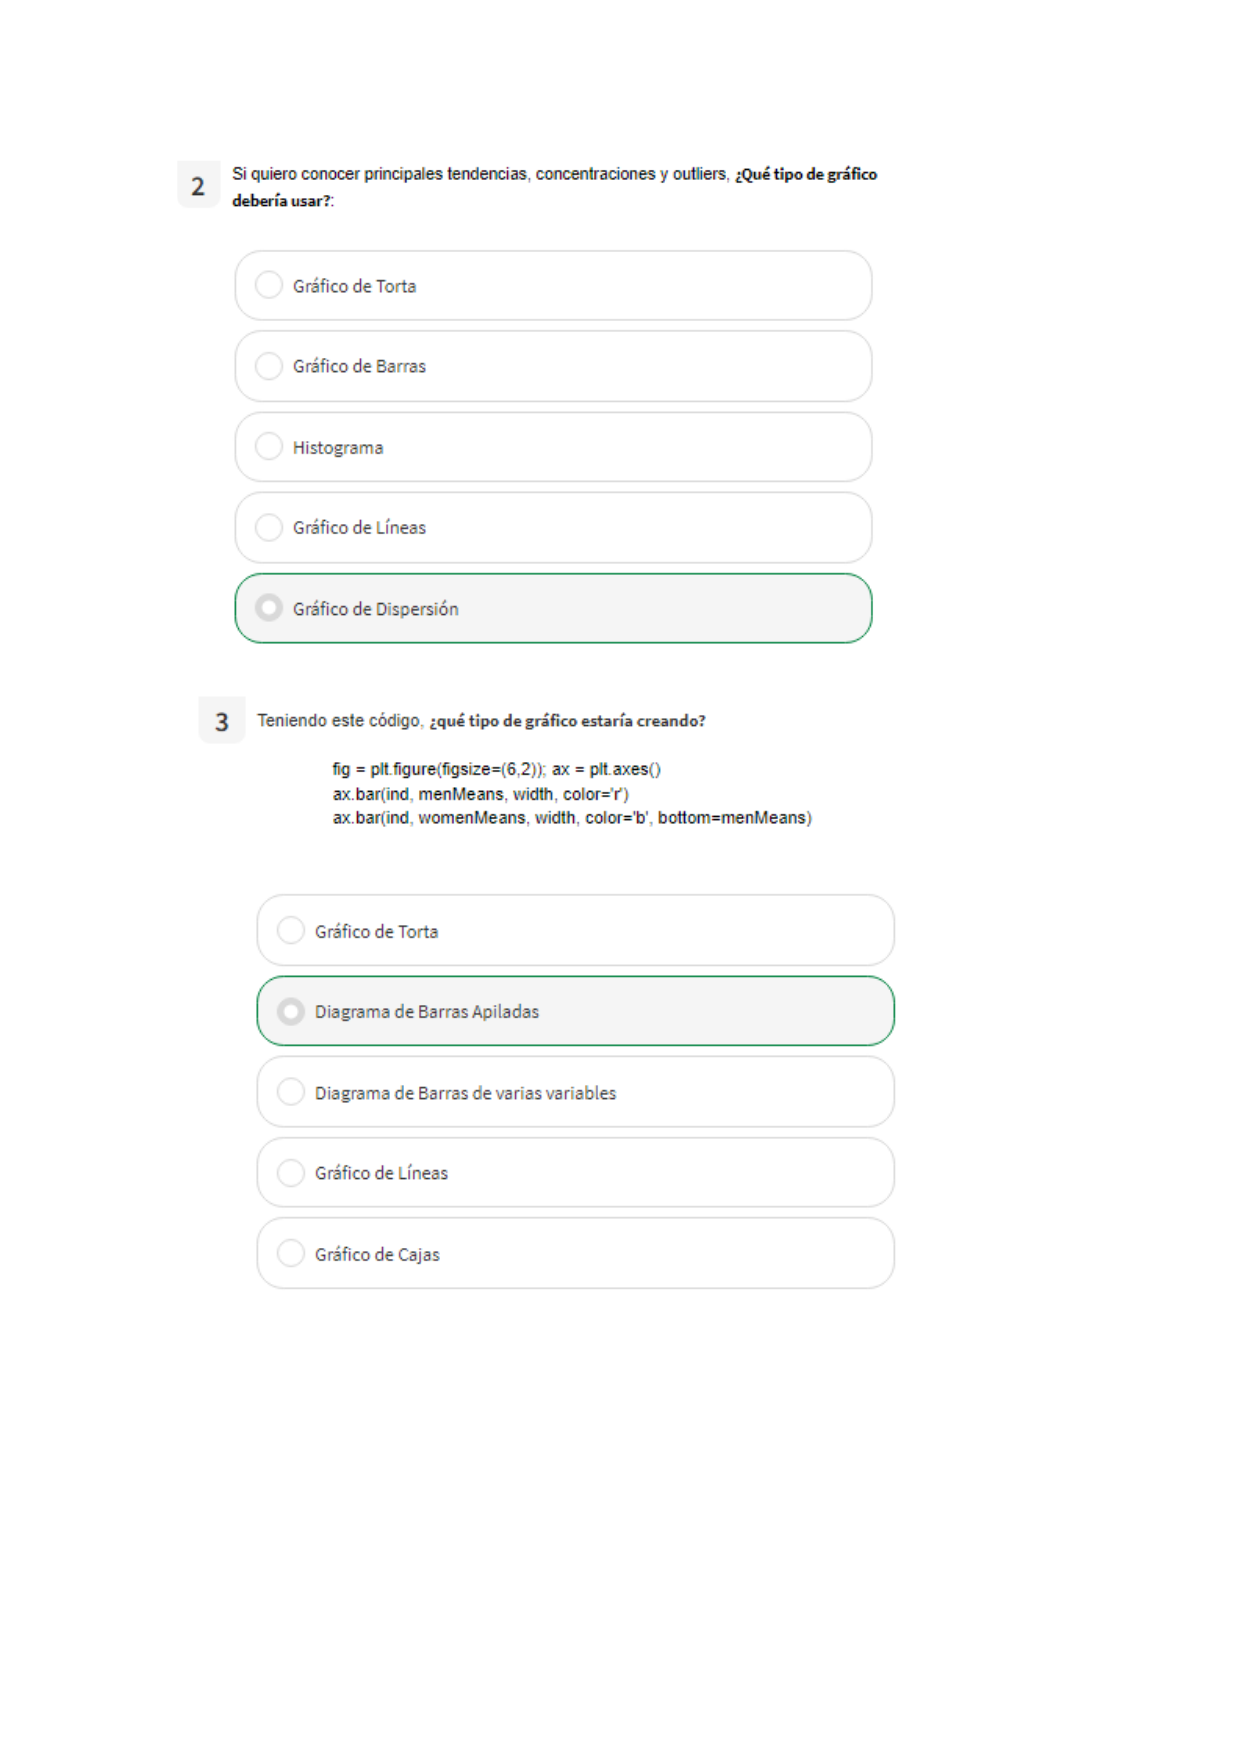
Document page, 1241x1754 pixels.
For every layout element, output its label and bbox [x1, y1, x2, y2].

picture [177, 147, 909, 672]
picture [177, 690, 922, 1305]
